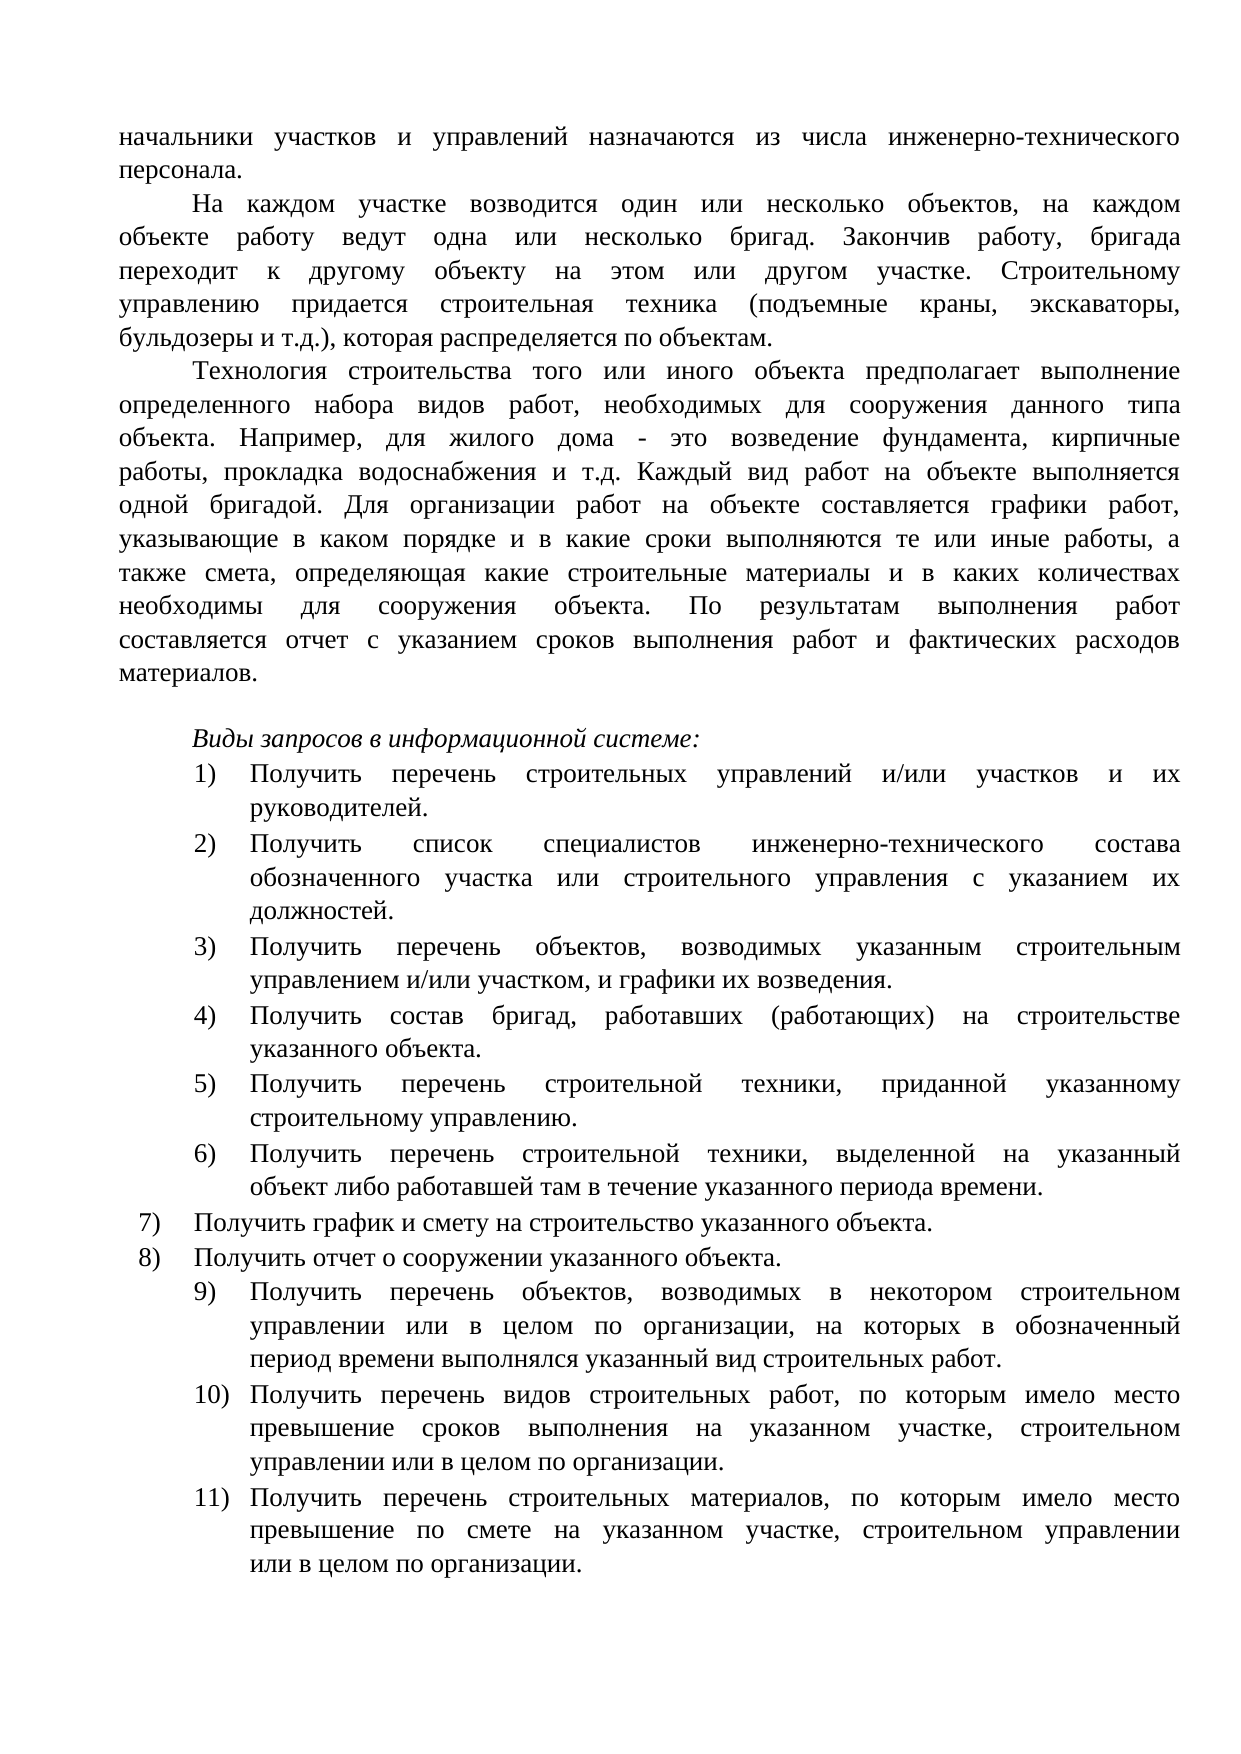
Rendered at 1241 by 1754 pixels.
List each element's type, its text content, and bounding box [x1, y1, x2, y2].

list Получить перечень видов строительных работ, по которым имело место превышение сроков выполнения на указанном участке, строительном управлении или в целом по организации. [193, 1376, 1182, 1477]
text Виды запросов в информационной системе: [192, 720, 1182, 754]
list Получить перечень объектов, возводимых в некотором строительном управлении или в целом по организации, на которых в обозначенный период времени выполнялся указанный вид строительных работ. [193, 1274, 1182, 1374]
text Технология строительства того или иного объекта предполагает выполнение определенного набора видов работ, необходимых для сооружения данного типа объекта. Например, для жилого дома - это возведение фундамента, кирпичные работы, прокладка водоснабжения и т.д. Каждый вид работ на объекте выполняется одной бригадой. Для организации работ на объекте составляется графики работ, указывающие в каком порядке и в какие сроки выполняются те или иные работы, а также смета, определяющая какие строительные материалы и в каких количествах необходимы для сооружения объекта. По результатам выполнения работ составляется отчет с указанием сроков выполнения работ и фактических расходов материалов. [118, 353, 1182, 688]
list Получить перечень строительной техники, приданной указанному строительному управлению. [193, 1066, 1182, 1133]
list Получить график и смету на строительство указанного объекта. [138, 1206, 1182, 1237]
list Получить перечень строительных материалов, по которым имело место превышение по смете на указанном участке, строительном управлении или в целом по организации. [193, 1479, 1182, 1579]
text На каждом участке возводится один или несколько объектов, на каждом объекте работу ведут одна или несколько бригад. Закончив работу, бригада переходит к другому объекту на этом или другом участке. Строительному управлению придается строительная техника (подъемные краны, экскаваторы, бульдозеры и т.д.), которая распределяется по объектам. [118, 185, 1182, 353]
text начальники участков и управлений назначаются из числа инженерно-технического персонала. [118, 118, 1182, 185]
list Получить список специалистов инженерно-технического состава обозначенного участка или строительного управления с указанием их должностей. [193, 826, 1182, 926]
list Получить состав бригад, работавших (работающих) на строительстве указанного объекта. [193, 998, 1182, 1064]
list Получить перечень объектов, возводимых указанным строительным управлением и/или участком, и графики их возведения. [193, 928, 1182, 996]
list Получить перечень строительных управлений и/или участков и их руководителей. [193, 755, 1182, 824]
list Получить отчет о сооружении указанного объекта. [138, 1241, 1182, 1272]
list Получить перечень строительной техники, выделенной на указанный объект либо работавшей там в течение указанного периода времени. [193, 1136, 1182, 1202]
